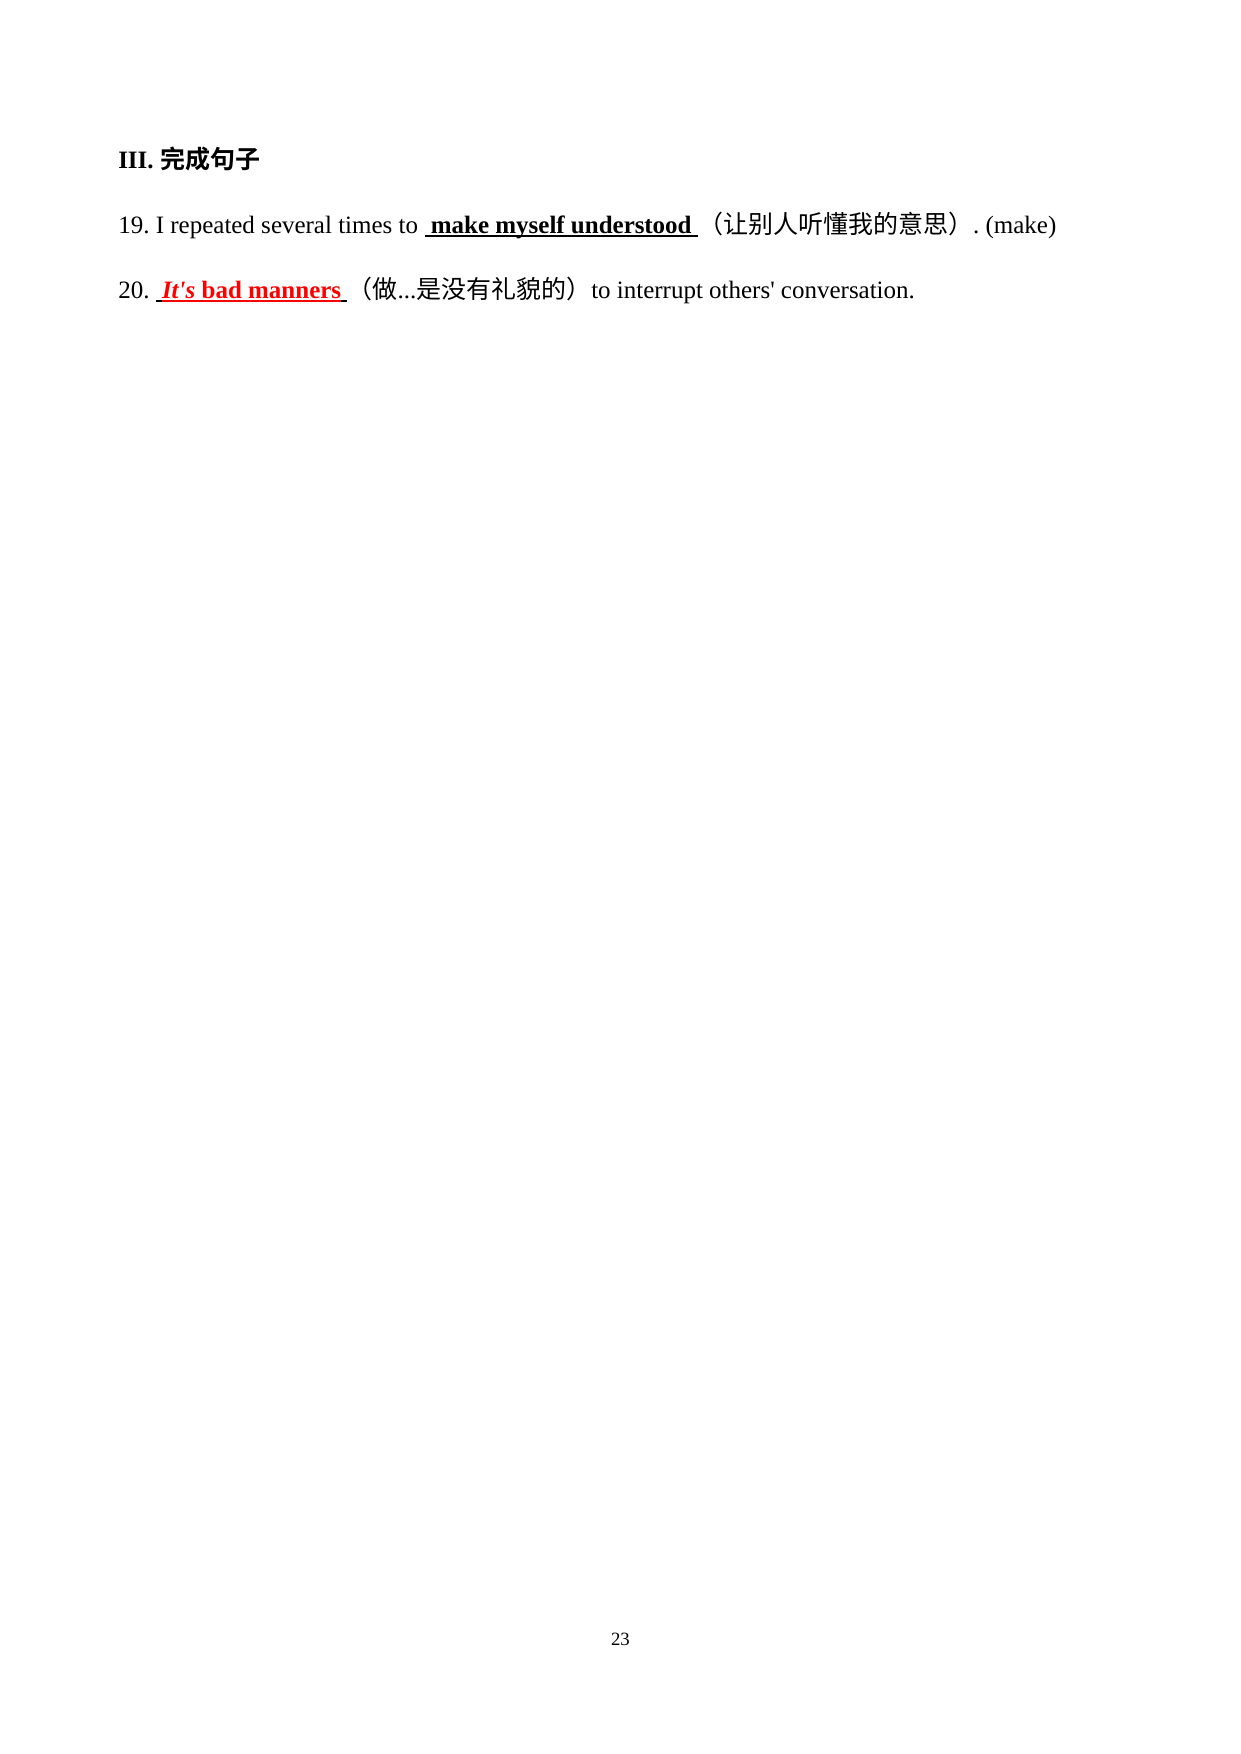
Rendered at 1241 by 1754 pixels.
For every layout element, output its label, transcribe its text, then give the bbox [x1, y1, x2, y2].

text 20. It's bad manners （做...是没有礼貌的）to interrupt others' conversation. [118, 255, 1122, 320]
text III. 完成句子 [118, 125, 1122, 190]
text 19. I repeated several times to make myself understood （让别人听懂我的意思）. (make) [118, 190, 1122, 255]
